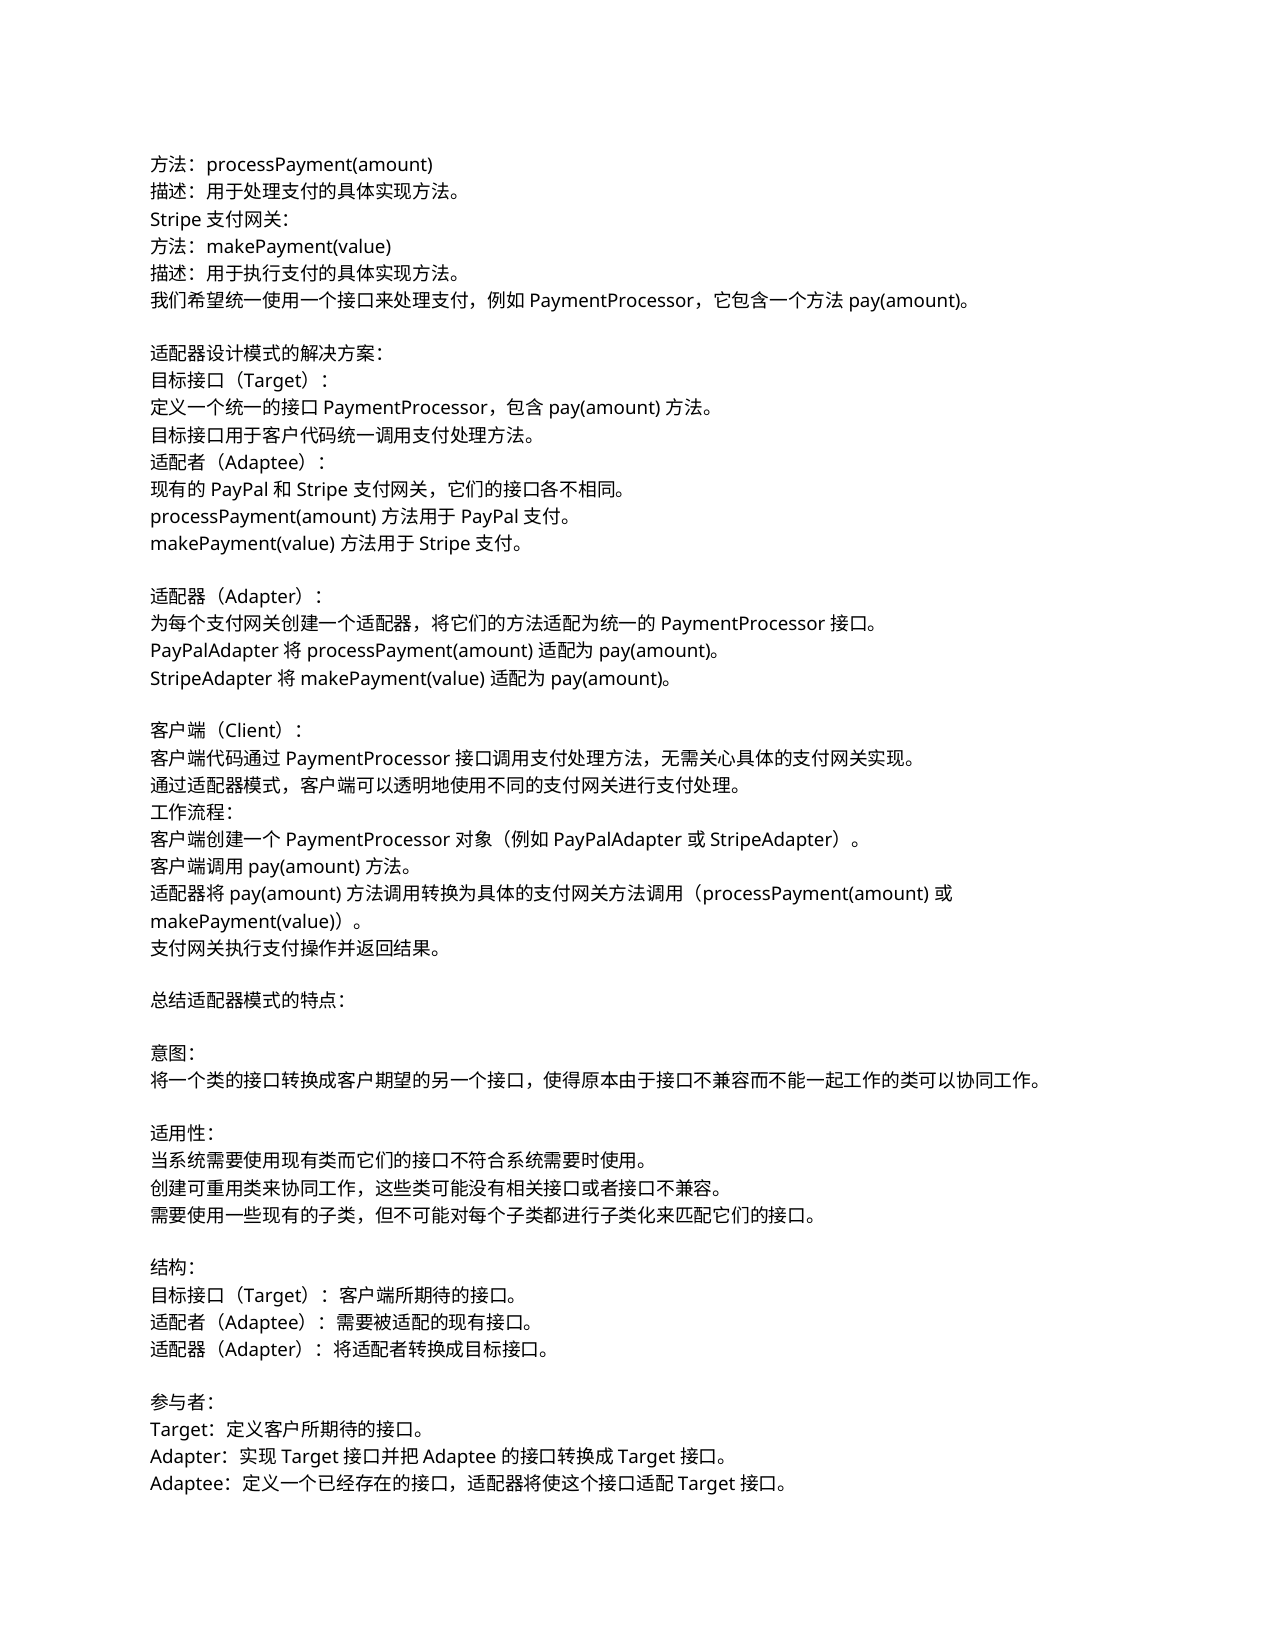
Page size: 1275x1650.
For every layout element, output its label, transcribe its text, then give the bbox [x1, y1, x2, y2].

list 描述：用于处理支付的具体实现方法。 [150, 177, 1125, 204]
list 需要使用一些现有的子类，但不可能对每个子类都进行子类化来匹配它们的接口。 [150, 1200, 1125, 1227]
list 工作流程： [150, 797, 1125, 825]
list 适配者（Adaptee）： [150, 447, 1125, 474]
list 客户端调用 pay(amount) 方法。 [150, 852, 1125, 879]
list 适配器将 pay(amount) 方法调用转换为具体的支付网关方法调用（processPayment(amount) 或 makePayment(value)）。 [150, 879, 1125, 933]
list 为每个支付网关创建一个适配器，将它们的方法适配为统一的 PaymentProcessor 接口。 [150, 609, 1125, 636]
list 客户端（Client）： [150, 716, 1125, 743]
list processPayment(amount) 方法用于 PayPal 支付。 [150, 502, 1125, 529]
list 方法：processPayment(amount) [150, 150, 1125, 177]
list 意图： [150, 1039, 1125, 1066]
list Target：定义客户所期待的接口。 [150, 1414, 1125, 1442]
list 结构： [150, 1253, 1125, 1280]
list 总结适配器模式的特点： [150, 986, 1125, 1013]
list 我们希望统一使用一个接口来处理支付，例如 PaymentProcessor，它包含一个方法 pay(amount)。 [150, 286, 1125, 313]
list 适配器（Adapter）： [150, 582, 1125, 609]
list 适配器（Adapter）：将适配者转换成目标接口。 [150, 1334, 1125, 1362]
list Adapter：实现 Target 接口并把 Adaptee 的接口转换成 Target 接口。 [150, 1442, 1125, 1469]
list 定义一个统一的接口 PaymentProcessor，包含 pay(amount) 方法。 [150, 393, 1125, 420]
list 适配者（Adaptee）：需要被适配的现有接口。 [150, 1307, 1125, 1334]
list StripeAdapter 将 makePayment(value) 适配为 pay(amount)。 [150, 663, 1125, 690]
list 现有的 PayPal 和 Stripe 支付网关，它们的接口各不相同。 [150, 474, 1125, 502]
list 客户端代码通过 PaymentProcessor 接口调用支付处理方法，无需关心具体的支付网关实现。 [150, 743, 1125, 770]
list Adaptee：定义一个已经存在的接口，适配器将使这个接口适配 Target 接口。 [150, 1469, 1125, 1496]
list 目标接口用于客户代码统一调用支付处理方法。 [150, 420, 1125, 447]
list 目标接口（Target）： [150, 366, 1125, 393]
list 将一个类的接口转换成客户期望的另一个接口，使得原本由于接口不兼容而不能一起工作的类可以协同工作。 [150, 1066, 1125, 1093]
list PayPalAdapter 将 processPayment(amount) 适配为 pay(amount)。 [150, 636, 1125, 663]
list 适配器设计模式的解决方案： [150, 339, 1125, 366]
list 方法：makePayment(value) [150, 232, 1125, 259]
list 创建可重用类来协同工作，这些类可能没有相关接口或者接口不兼容。 [150, 1173, 1125, 1200]
list makePayment(value) 方法用于 Stripe 支付。 [150, 529, 1125, 556]
list Stripe 支付网关： [150, 204, 1125, 232]
list 支付网关执行支付操作并返回结果。 [150, 933, 1125, 961]
list 客户端创建一个 PaymentProcessor 对象（例如 PayPalAdapter 或 StripeAdapter）。 [150, 825, 1125, 852]
list 目标接口（Target）：客户端所期待的接口。 [150, 1280, 1125, 1307]
list 适用性： [150, 1119, 1125, 1146]
list 参与者： [150, 1387, 1125, 1414]
list 通过适配器模式，客户端可以透明地使用不同的支付网关进行支付处理。 [150, 770, 1125, 797]
list 描述：用于执行支付的具体实现方法。 [150, 259, 1125, 286]
list 当系统需要使用现有类而它们的接口不符合系统需要时使用。 [150, 1146, 1125, 1173]
